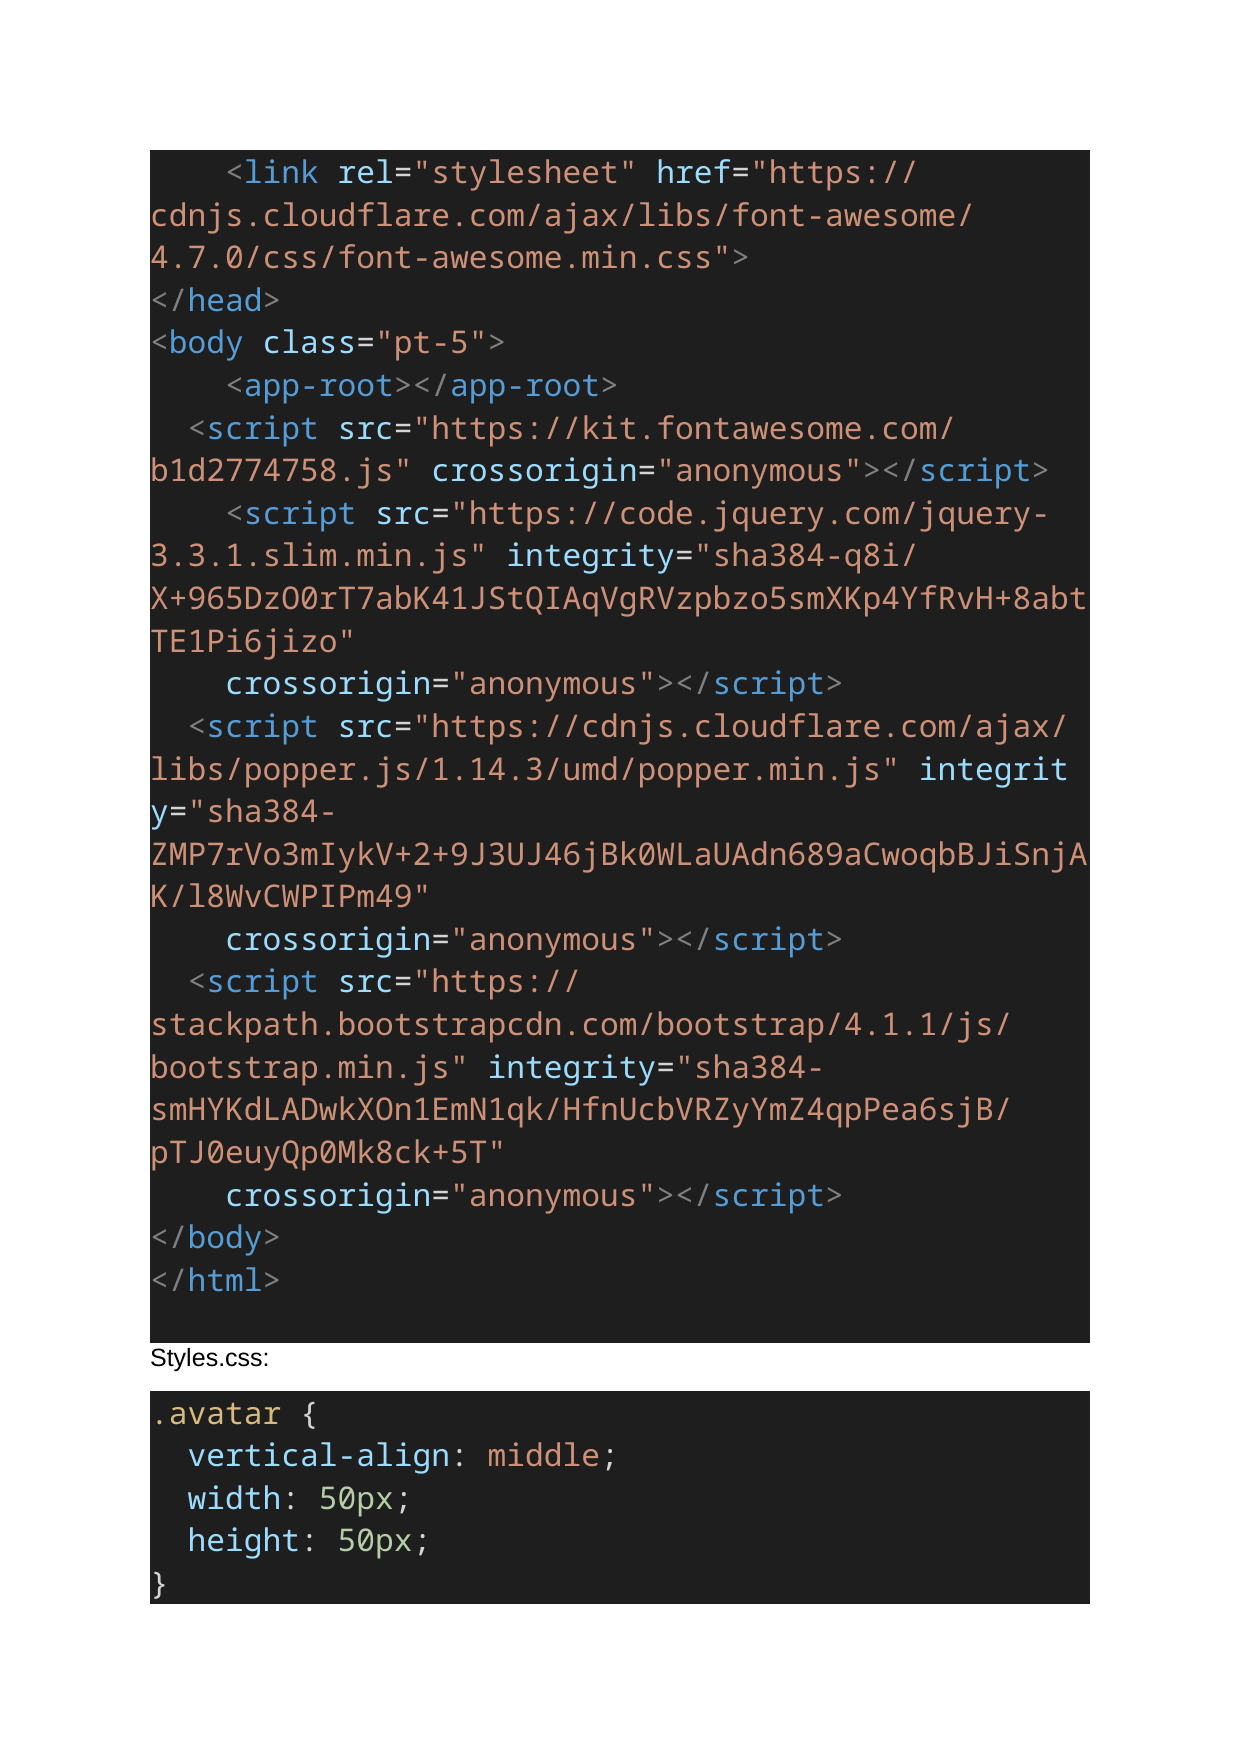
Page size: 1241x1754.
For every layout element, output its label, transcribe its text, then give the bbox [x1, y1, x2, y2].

text </body> [150, 1215, 1090, 1258]
text .avatar { [150, 1391, 1090, 1433]
text </html> [150, 1258, 1090, 1300]
text </head> [150, 278, 1090, 320]
text crossorigin="anonymous"></script> [150, 917, 1090, 959]
text <script src="https://code.jquery.com/jquery-3.3.1.slim.min.js" integrity="sha384-q8i/X+965DzO0rT7abK41JStQIAqVgRVzpbzo5smXKp4YfRvH+8abtTE1Pi6jizo" [150, 491, 1090, 661]
text <script src="https://kit.fontawesome.com/b1d2774758.js" crossorigin="anonymous"></script> [150, 406, 1090, 491]
text vertical-align: middle; [150, 1433, 1090, 1476]
text <link rel="stylesheet" href="https://cdnjs.cloudflare.com/ajax/libs/font-awesome/4.7.0/css/font-awesome.min.css"> [150, 150, 1090, 278]
text <script src="https://stackpath.bootstrapcdn.com/bootstrap/4.1.1/js/bootstrap.min.js" integrity="sha384-smHYKdLADwkXOn1EmN1qk/HfnUcbVRZyYmZ4qpPea6sjB/pTJ0euyQp0Mk8ck+5T" [150, 959, 1090, 1172]
text crossorigin="anonymous"></script> [150, 1172, 1090, 1215]
text <body class="pt-5"> [150, 320, 1090, 363]
text width: 50px; [150, 1476, 1090, 1518]
text } [150, 1561, 1090, 1604]
text height: 50px; [150, 1518, 1090, 1561]
text crossorigin="anonymous"></script> [150, 661, 1090, 704]
text <script src="https://cdnjs.cloudflare.com/ajax/libs/popper.js/1.14.3/umd/popper.min.js" integrity="sha384-ZMP7rVo3mIykV+2+9J3UJ46jBk0WLaUAdn689aCwoqbBJiSnjAK/l8WvCWPIPm49" [150, 704, 1090, 917]
text <app-root></app-root> [150, 363, 1090, 406]
text Styles.css: [150, 1343, 1090, 1372]
